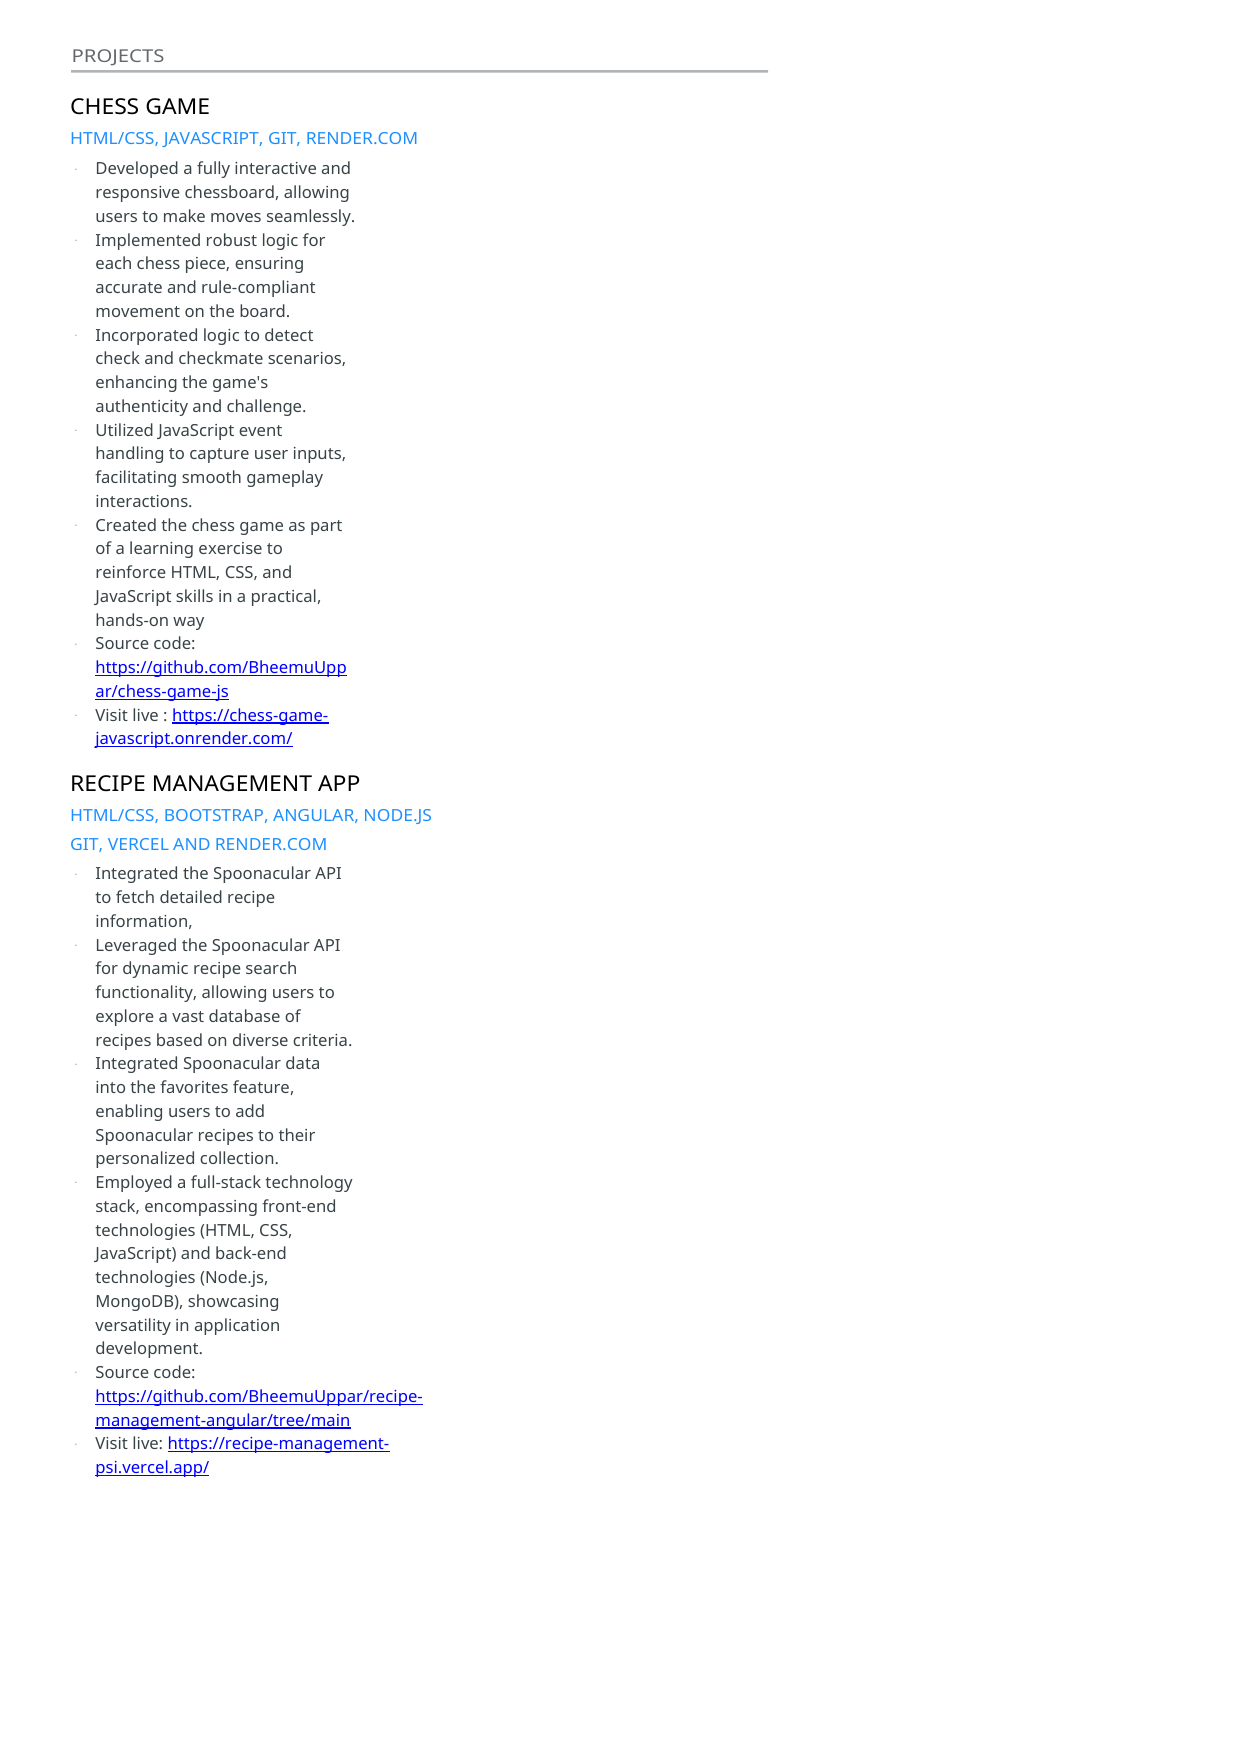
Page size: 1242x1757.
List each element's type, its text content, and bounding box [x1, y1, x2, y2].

list Created the chess game as part of a learning exercise to reinforce HTML, CSS, and JavaScript skills in a practical, hands-on way [75, 513, 355, 631]
list Leveraged the Spoonacular API for dynamic recipe search functionality, allowing users to explore a vast database of recipes based on diverse criteria. [75, 933, 355, 1051]
list Visit live: https://recipe-management-psi.vercel.app/ [75, 1432, 430, 1478]
list Implemented robust logic for each chess piece, ensuring accurate and rule-compliant movement on the board. [75, 228, 355, 322]
list Developed a fully interactive and responsive chessboard, allowing users to make moves seamlessly. [75, 157, 390, 227]
text HTML/CSS, BOOTSTRAP, ANGULAR, NODE.JS GIT, VERCEL AND RENDER.COM [70, 804, 456, 856]
subtitle CHESS GAME [70, 91, 448, 121]
list Visit live : https://chess-game-javascript.onrender.com/ [75, 703, 355, 749]
list Source code: https://github.com/BheemuUppar/chess-game-js [75, 632, 355, 702]
list Integrated the Spoonacular API to fetch detailed recipe information, [75, 862, 355, 932]
list Incorporated logic to detect check and checkmate scenarios, enhancing the game's authenticity and challenge. [75, 323, 355, 417]
text PROJECTS [56, 44, 448, 68]
list Integrated Spoonacular data into the favorites feature, enabling users to add Spoonacular recipes to their personalized collection. [75, 1052, 355, 1170]
list Utilized JavaScript event handling to capture user inputs, facilitating smooth gameplay interactions. [75, 418, 355, 512]
list Source code: https://github.com/BheemuUppar/recipe-management-angular/tree/main [75, 1361, 430, 1431]
list Employed a full-stack technology stack, encompassing front-end technologies (HTML, CSS, JavaScript) and back-end technologies (Node.js, MongoDB), showcasing versatility in application development. [75, 1171, 355, 1360]
subtitle RECIPE MANAGEMENT APP [70, 768, 448, 798]
text HTML/CSS, JAVASCRIPT, GIT, RENDER.COM [70, 127, 456, 149]
